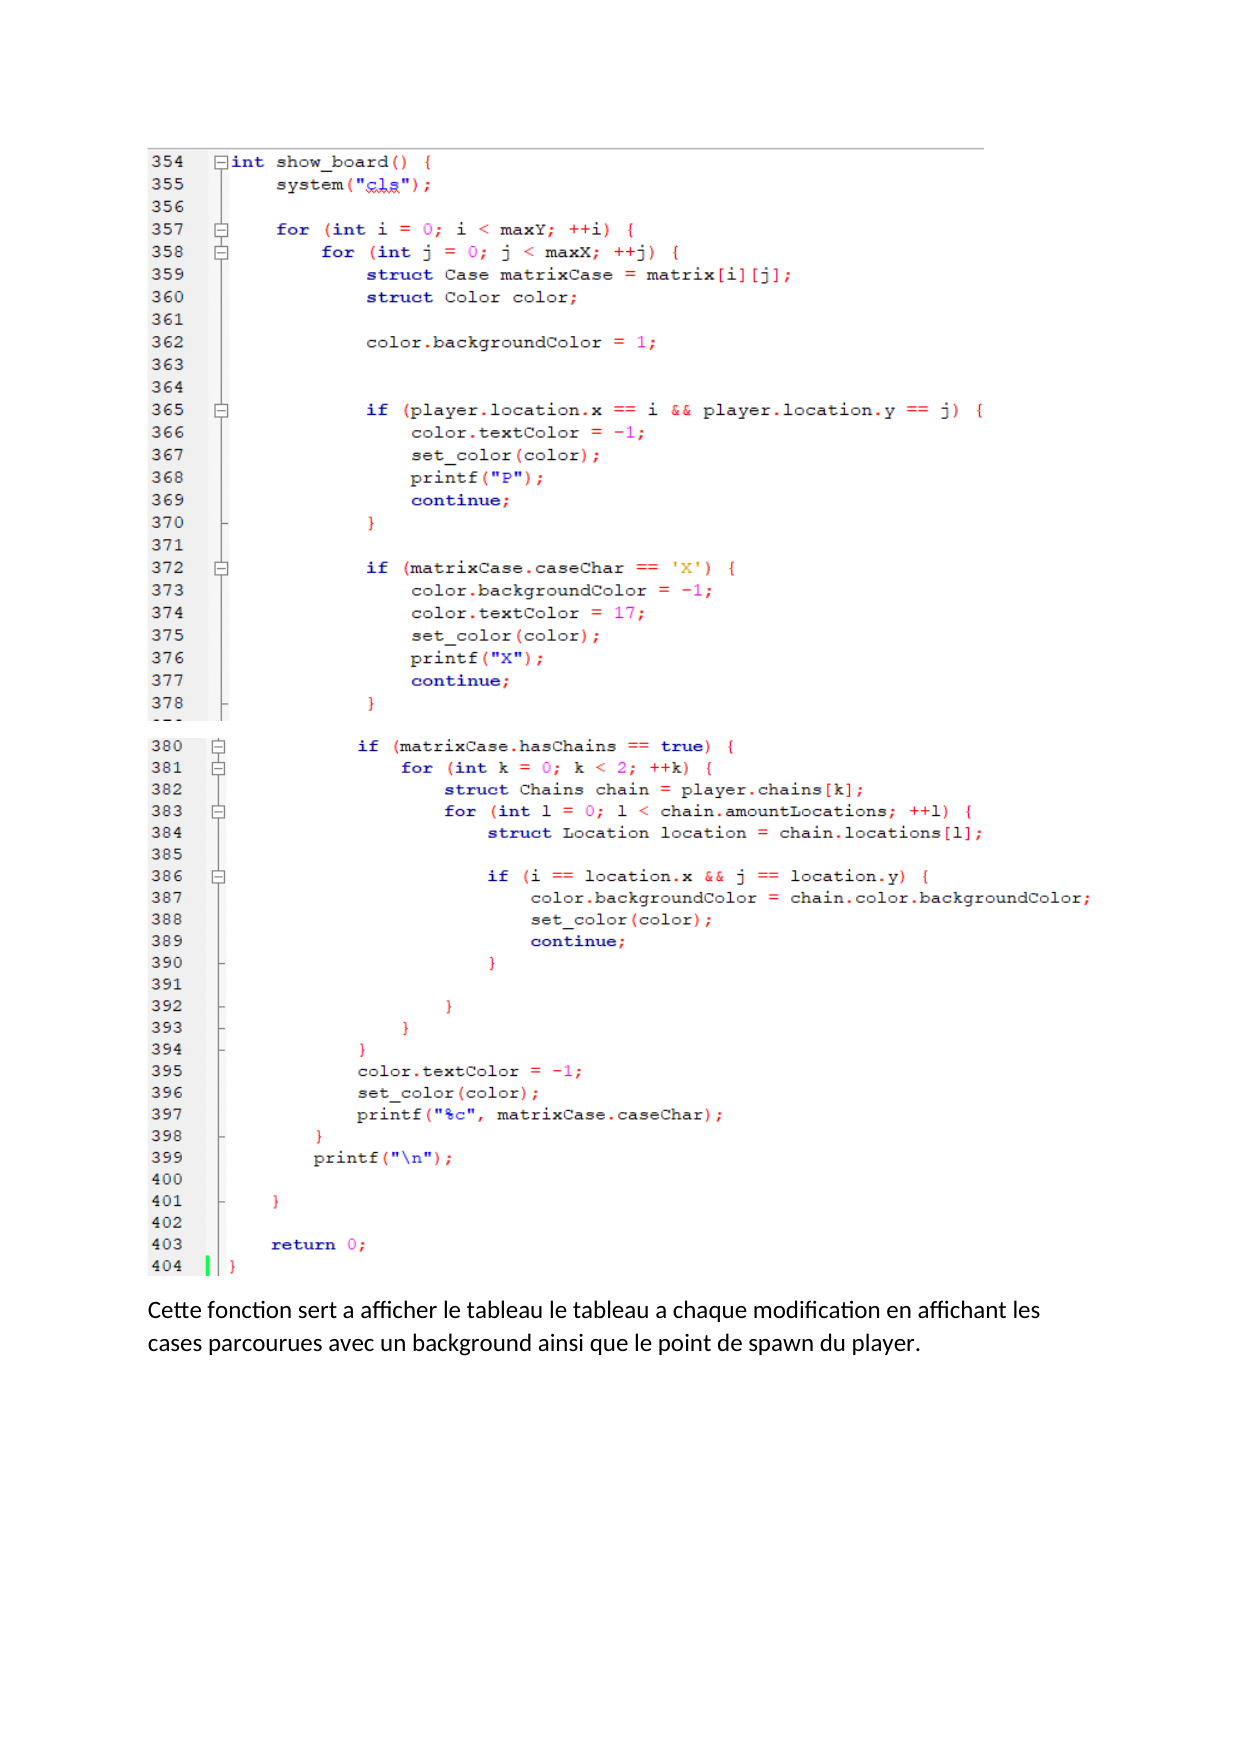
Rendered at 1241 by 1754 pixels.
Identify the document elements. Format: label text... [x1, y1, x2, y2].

text Cette fonction sert a afficher le tableau le tableau a chaque modification en affichant les cases parcourues avec un background ainsi que le point de spawn du player. [148, 1294, 1093, 1358]
picture [147, 147, 984, 721]
picture [147, 738, 1093, 1276]
